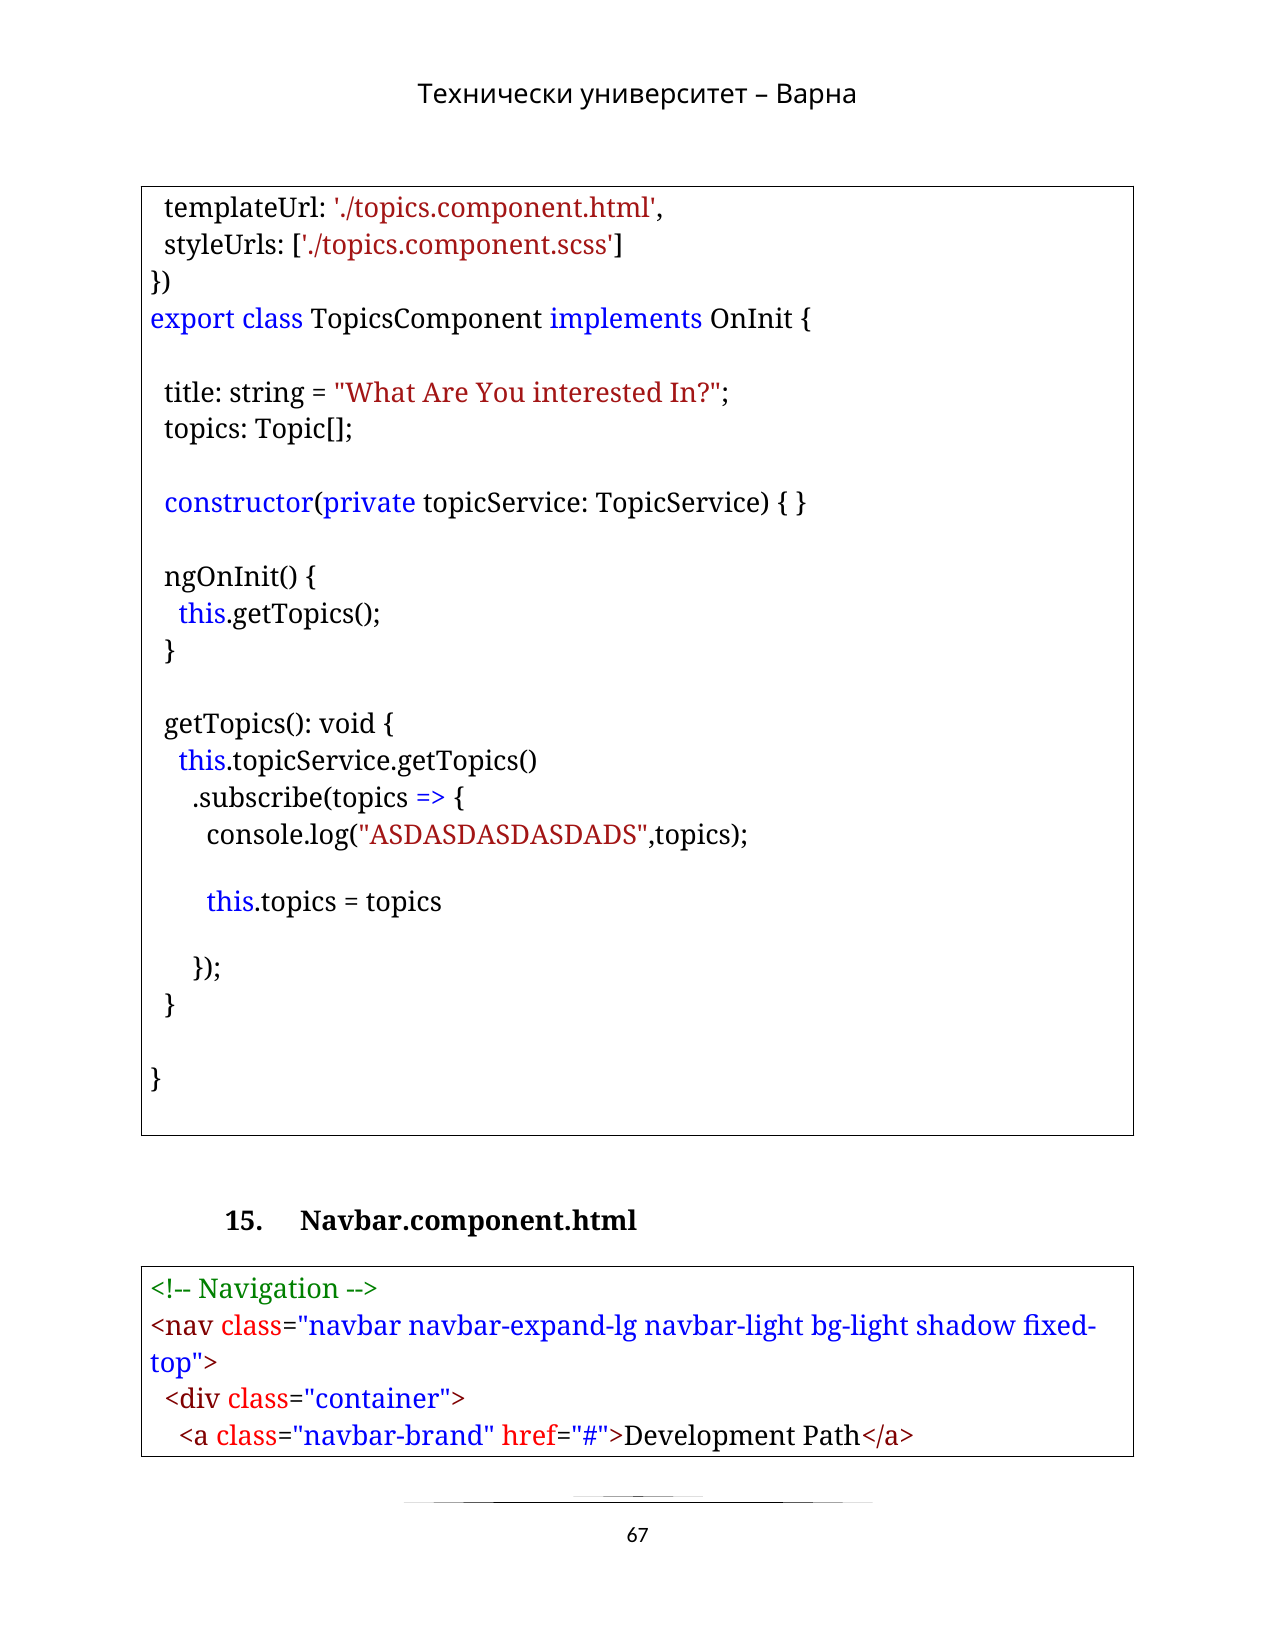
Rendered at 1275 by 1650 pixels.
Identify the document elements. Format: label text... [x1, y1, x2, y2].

text <!-- Navigation --> [142, 1267, 1133, 1306]
list Navbar.component.html [225, 1201, 1125, 1238]
text topics: Topic[]; [150, 410, 1125, 447]
text constructor(private topicService: TopicService) { } [150, 484, 1125, 521]
text this.topicService.getTopics() [150, 742, 1125, 779]
text styleUrls: ['./topics.component.scss'] [150, 226, 1125, 262]
text .subscribe(topics => { [150, 779, 1125, 816]
text } [150, 1059, 1125, 1093]
text <div class="container"> [150, 1380, 1125, 1414]
text getTopics(): void { [150, 705, 1125, 742]
text console.log("ASDASDASDASDADS",topics); [150, 816, 1125, 852]
text } [150, 631, 1125, 668]
text }); [150, 949, 1125, 986]
text } [150, 986, 1125, 1022]
text export class TopicsComponent implements OnInit { [150, 299, 1125, 336]
text ngOnInit() { [150, 557, 1125, 594]
text this.getTopics(); [150, 594, 1125, 631]
text title: string = "What Are You interested In?"; [150, 373, 1125, 410]
text }) [150, 262, 1125, 299]
text this.topics = topics [150, 882, 1125, 919]
text templateUrl: './topics.component.html', [142, 187, 1133, 226]
text <nav class="navbar navbar-expand-lg navbar-light bg-light shadow fixed-top"> [150, 1306, 1125, 1380]
text <a class="navbar-brand" href="#">Development Path</a> [142, 1414, 1133, 1456]
